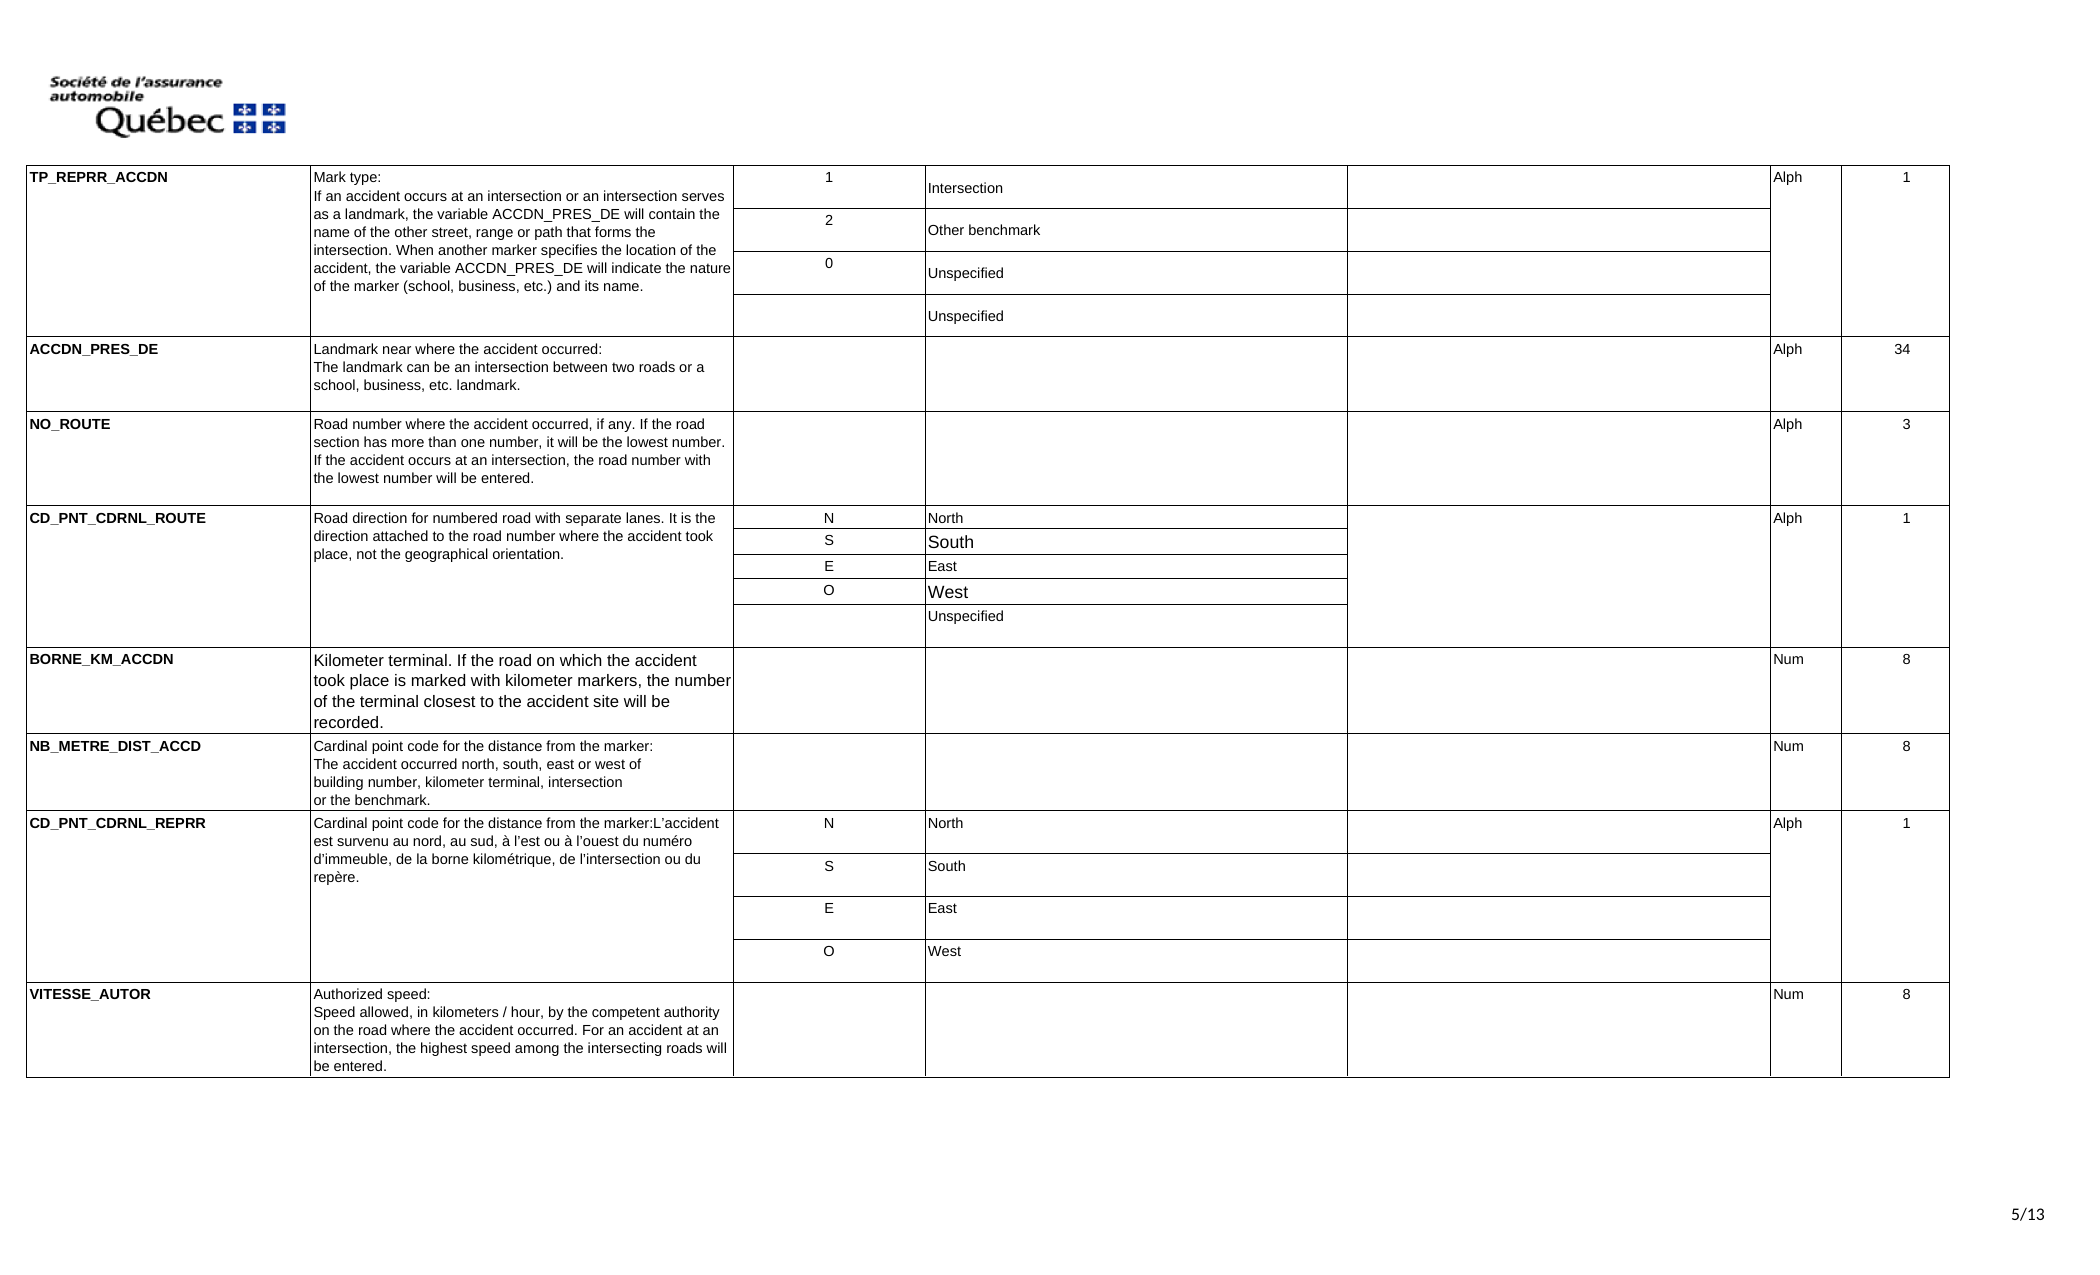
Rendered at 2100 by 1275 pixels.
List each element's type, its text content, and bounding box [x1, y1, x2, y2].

table_cell Intersection [926, 166, 1347, 208]
table_cell [926, 983, 1347, 1076]
table_cell [1348, 940, 1770, 982]
table_cell Alph [1771, 412, 1841, 505]
table_cell [1348, 412, 1770, 505]
table_cell TP_REPRR_ACCDN [27, 166, 310, 336]
table_cell 1 [1842, 166, 1949, 336]
table_cell [734, 983, 925, 1076]
table_cell [734, 605, 925, 646]
table_cell [926, 648, 1347, 733]
table_cell Alph [1771, 506, 1841, 646]
table_cell West [926, 940, 1347, 982]
table_cell S [734, 529, 925, 554]
table_cell Road direction for numbered road with separate lanes. It is the direction attached to the road number where the accident took place, not the geographical orientation. [311, 506, 733, 646]
table_cell 8 [1842, 734, 1949, 810]
table_cell 1 [1842, 811, 1949, 982]
table_cell [1348, 983, 1770, 1076]
table_cell East [926, 897, 1347, 939]
table_cell E [734, 897, 925, 939]
table_cell [1348, 648, 1770, 733]
table_cell Alph [1771, 166, 1841, 336]
table_cell North [926, 506, 1347, 528]
table_cell CD_PNT_CDRNL_REPRR [27, 811, 310, 982]
table_cell 34 [1842, 337, 1949, 411]
table_cell Cardinal point code for the distance from the marker: The accident occurred north, south, east or west of building number, kilometer terminal, intersection or the benchmark. [311, 734, 733, 810]
table_cell [1348, 337, 1770, 411]
table_cell 1 [1842, 506, 1949, 646]
table_cell [1348, 209, 1770, 251]
table_cell 8 [1842, 983, 1949, 1076]
table_cell Unspecified [926, 295, 1347, 336]
table_cell Road number where the accident occurred, if any. If the road section has more than one number, it will be the lowest number. If the accident occurs at an intersection, the road number with the lowest number will be entered. [311, 412, 733, 505]
table_cell North [926, 811, 1347, 853]
table_cell O [734, 940, 925, 982]
table_cell [734, 295, 925, 336]
table_cell NO_ROUTE [27, 412, 310, 505]
table_cell CD_PNT_CDRNL_ROUTE [27, 506, 310, 646]
table_cell [1348, 811, 1770, 853]
table_cell Alph [1771, 337, 1841, 411]
table_cell Mark type: If an accident occurs at an intersection or an intersection serves as a landmark, the variable ACCDN_PRES_DE will contain the name of the other street, range or path that forms the intersection. When another marker specifies the location of the accident, the variable ACCDN_PRES_DE will indicate the nature of the marker (school, business, etc.) and its name. [311, 166, 733, 336]
table_cell 1 [734, 166, 925, 208]
table_cell 0 [734, 252, 925, 293]
table_cell Num [1771, 648, 1841, 733]
table_cell N [734, 506, 925, 528]
table_cell Unspecified [926, 605, 1347, 646]
table_cell Num [1771, 734, 1841, 810]
table_cell [734, 734, 925, 810]
table_cell NB_METRE_DIST_ACCD [27, 734, 310, 810]
table_cell Num [1771, 983, 1841, 1076]
table_cell East [926, 555, 1347, 577]
table_cell [926, 734, 1347, 810]
table_cell BORNE_KM_ACCDN [27, 648, 310, 733]
table_cell Other benchmark [926, 209, 1347, 251]
table_cell 3 [1842, 412, 1949, 505]
table_cell ACCDN_PRES_DE [27, 337, 310, 411]
table_cell [926, 337, 1347, 411]
table_cell [1348, 252, 1770, 293]
table_cell Alph [1771, 811, 1841, 982]
table_cell [1348, 897, 1770, 939]
table_cell E [734, 555, 925, 577]
table_cell Kilometer terminal. If the road on which the accident took place is marked with kilometer markers, the number of the terminal closest to the accident site will be recorded. [311, 648, 733, 733]
table_cell [734, 337, 925, 411]
table_cell O [734, 579, 925, 603]
table_cell South [926, 854, 1347, 896]
table_cell [1348, 166, 1770, 208]
table_cell Authorized speed: Speed allowed, in kilometers / hour, by the competent authority on the road where the accident occurred. For an accident at an intersection, the highest speed among the intersecting roads will be entered. [311, 983, 733, 1076]
table_cell [926, 412, 1347, 505]
table_cell N [734, 811, 925, 853]
table_cell [1348, 734, 1770, 810]
table_cell South [926, 529, 1347, 554]
table_cell [1348, 295, 1770, 336]
table_cell Cardinal point code for the distance from the marker:L’accident est survenu au nord, au sud, à l’est ou à l’ouest du numéro d’immeuble, de la borne kilométrique, de l’intersection ou du repère. [311, 811, 733, 982]
table_cell VITESSE_AUTOR [27, 983, 310, 1076]
table_cell West [926, 579, 1347, 603]
table_cell 8 [1842, 648, 1949, 733]
table_cell Unspecified [926, 252, 1347, 293]
table_cell S [734, 854, 925, 896]
table_cell [1348, 506, 1770, 646]
picture [26, 47, 306, 165]
table_cell [734, 648, 925, 733]
table_cell 2 [734, 209, 925, 251]
table_cell [734, 412, 925, 505]
table_cell [1348, 854, 1770, 896]
table_cell Landmark near where the accident occurred: The landmark can be an intersection between two roads or a school, business, etc. landmark. [311, 337, 733, 411]
